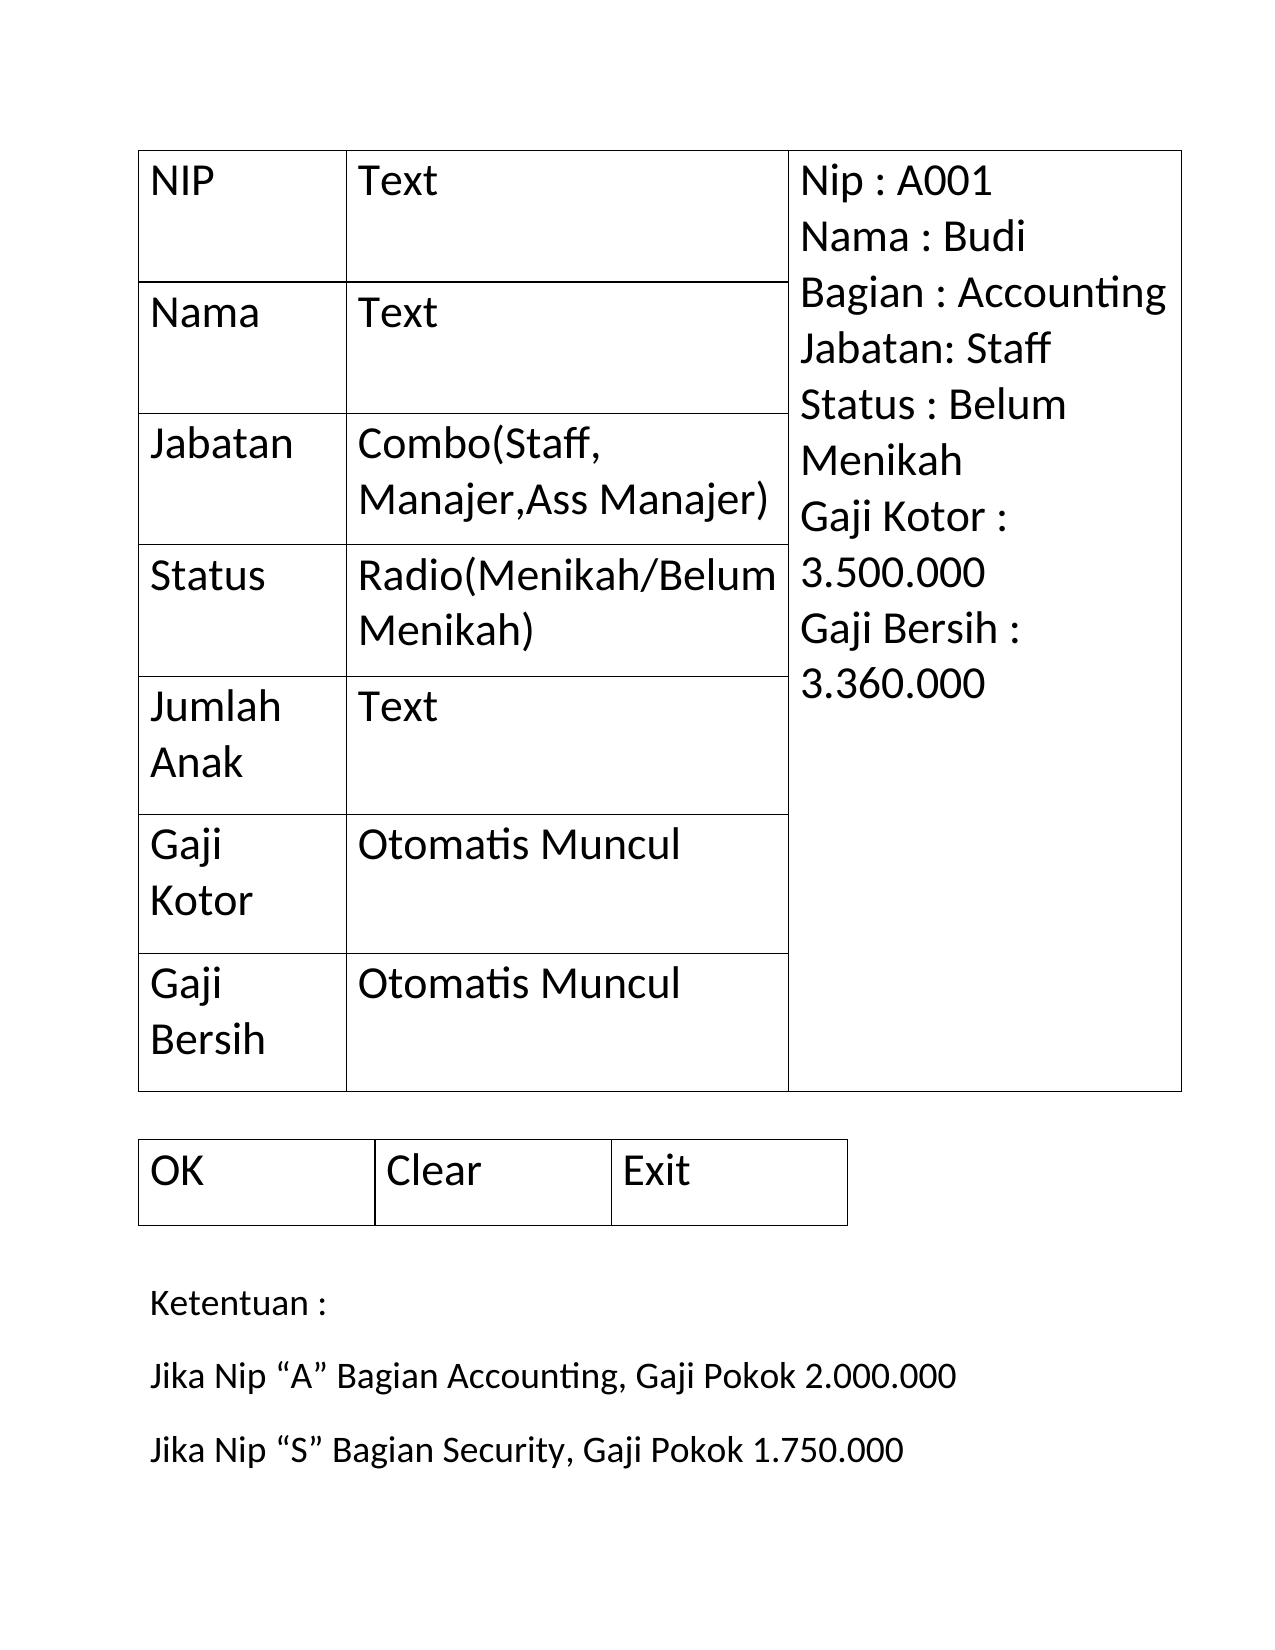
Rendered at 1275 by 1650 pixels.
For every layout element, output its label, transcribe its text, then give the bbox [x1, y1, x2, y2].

table_cell Gaji Kotor [139, 815, 346, 953]
table_cell Otomatis Muncul [347, 815, 788, 953]
table_cell Nama [139, 283, 346, 413]
table_cell Radio(Menikah/Belum Menikah) [347, 545, 788, 676]
text Ketentuan : [150, 1279, 1125, 1324]
text Jika Nip “S” Bagian Security, Gaji Pokok 1.750.000 [150, 1426, 1125, 1472]
table_cell Text [347, 283, 788, 413]
table_cell Otomatis Muncul [347, 954, 788, 1091]
table_header Nip : A001 Nama : Budi Bagian : Accounting Jabatan: Staff Status : Belum Menikah Gaji Kotor : 3.500.000 Gaji Bersih : 3.360.000 [789, 151, 1181, 1091]
table_header Text [347, 151, 788, 281]
table_header Clear [376, 1140, 611, 1224]
table_cell Combo(Staff, Manajer,Ass Manajer) [347, 414, 788, 544]
table_header OK [139, 1140, 374, 1224]
table_cell Jumlah Anak [139, 677, 346, 814]
table_cell Status [139, 545, 346, 676]
table_cell Text [347, 677, 788, 814]
table_header NIP [139, 151, 346, 281]
table_cell Jabatan [139, 414, 346, 544]
table_header Exit [612, 1140, 847, 1224]
table_cell Gaji Bersih [139, 954, 346, 1091]
text Jika Nip “A” Bagian Accounting, Gaji Pokok 2.000.000 [150, 1352, 1125, 1398]
